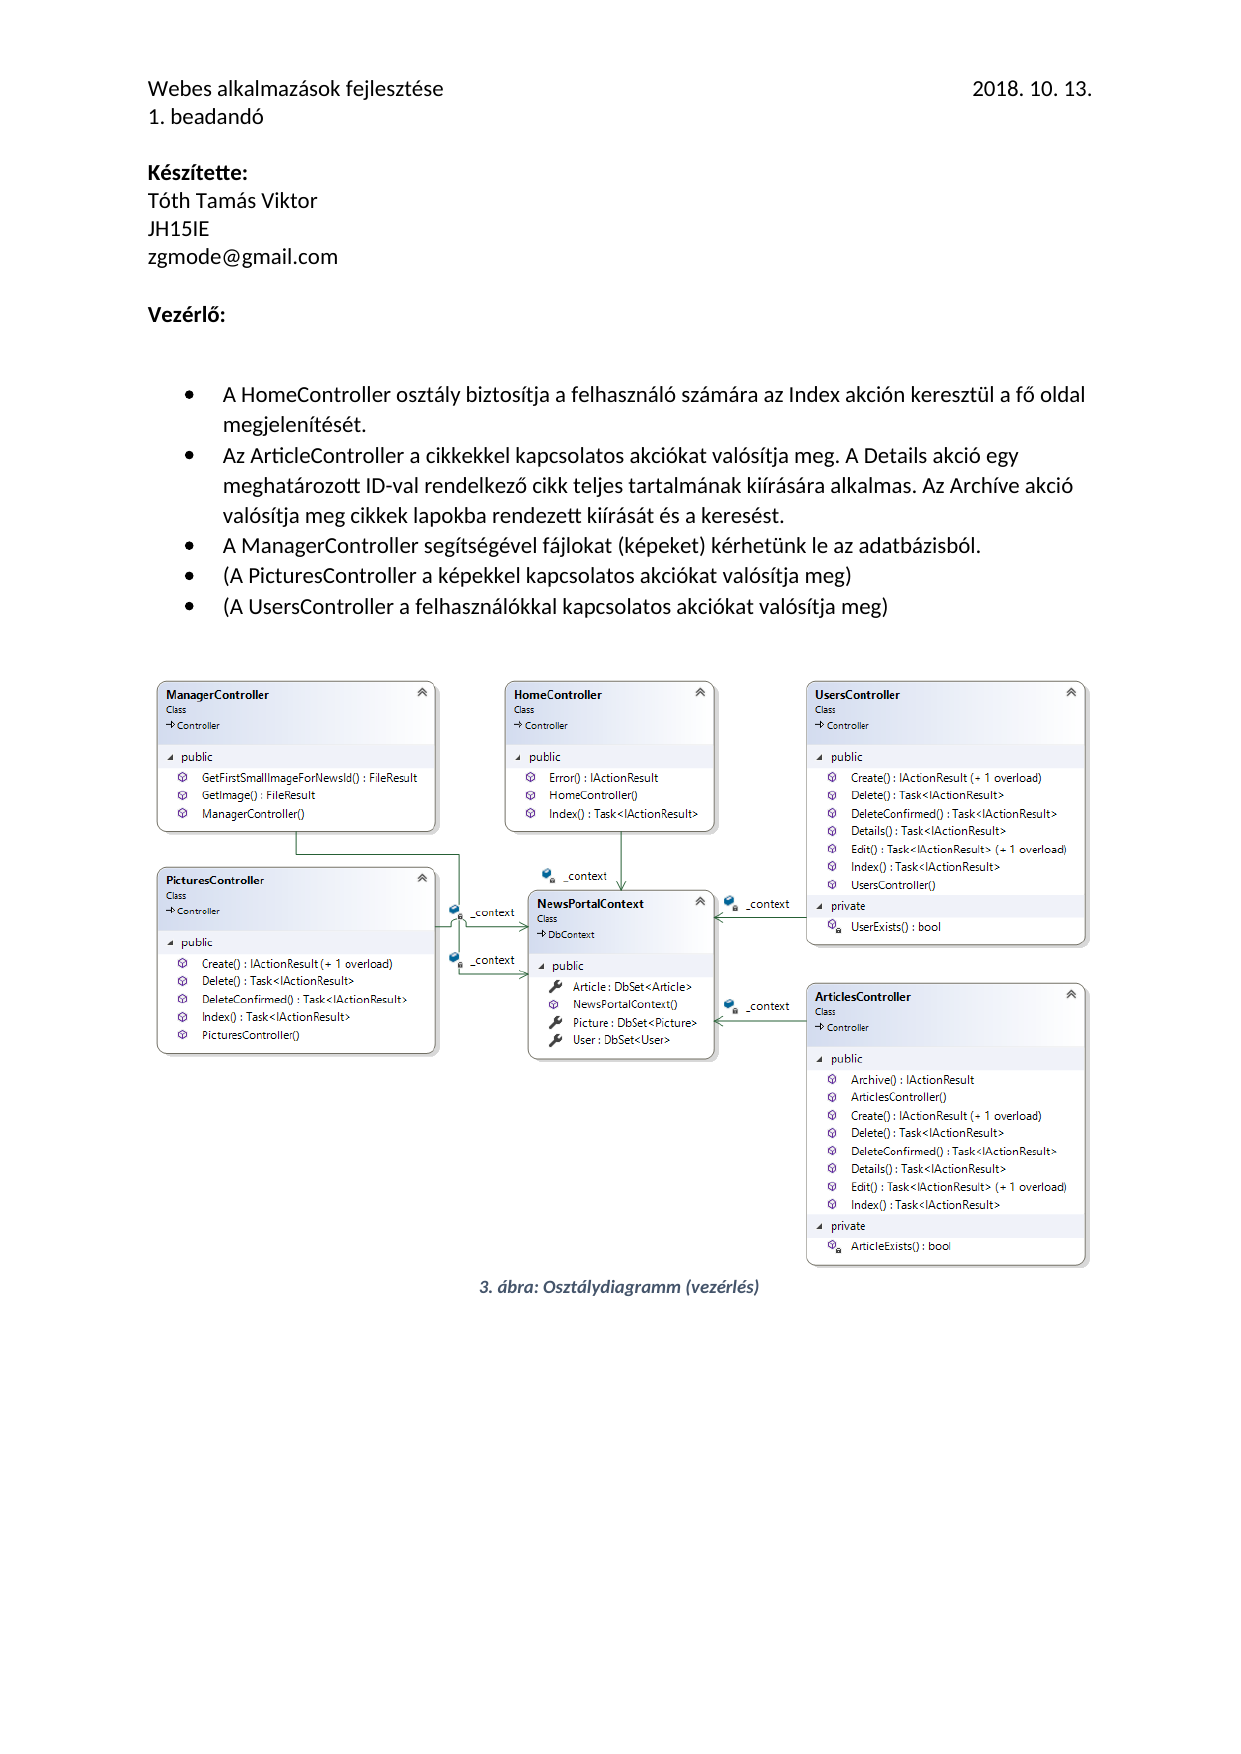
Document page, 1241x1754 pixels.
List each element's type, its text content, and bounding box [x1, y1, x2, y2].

list (A UsersController a felhasználókkal kapcsolatos akciókat valósítja meg) [185, 592, 1093, 620]
list Az ArticleController a cikkekkel kapcsolatos akciókat valósítja meg. A Details akció egy meghatározott ID-val rendelkező cikk teljes tartalmának kiírására alkalmas. Az Archíve akció valósítja meg cikkek lapokba rendezett kiírását és a keresést. [185, 441, 1093, 529]
text Vezérlő: [148, 270, 1093, 328]
text 3. ábra: Osztálydiagramm (vezérlés) [148, 1275, 1093, 1298]
picture [147, 672, 1093, 1273]
list A ManagerController segítségével fájlokat (képeket) kérhetünk le az adatbázisból. [185, 531, 1093, 559]
list A HomeController osztály biztosítja a felhasználó számára az Index akción keresztül a fő oldal megjelenítését. [185, 380, 1093, 438]
list (A PicturesController a képekkel kapcsolatos akciókat valósítja meg) [185, 562, 1093, 589]
